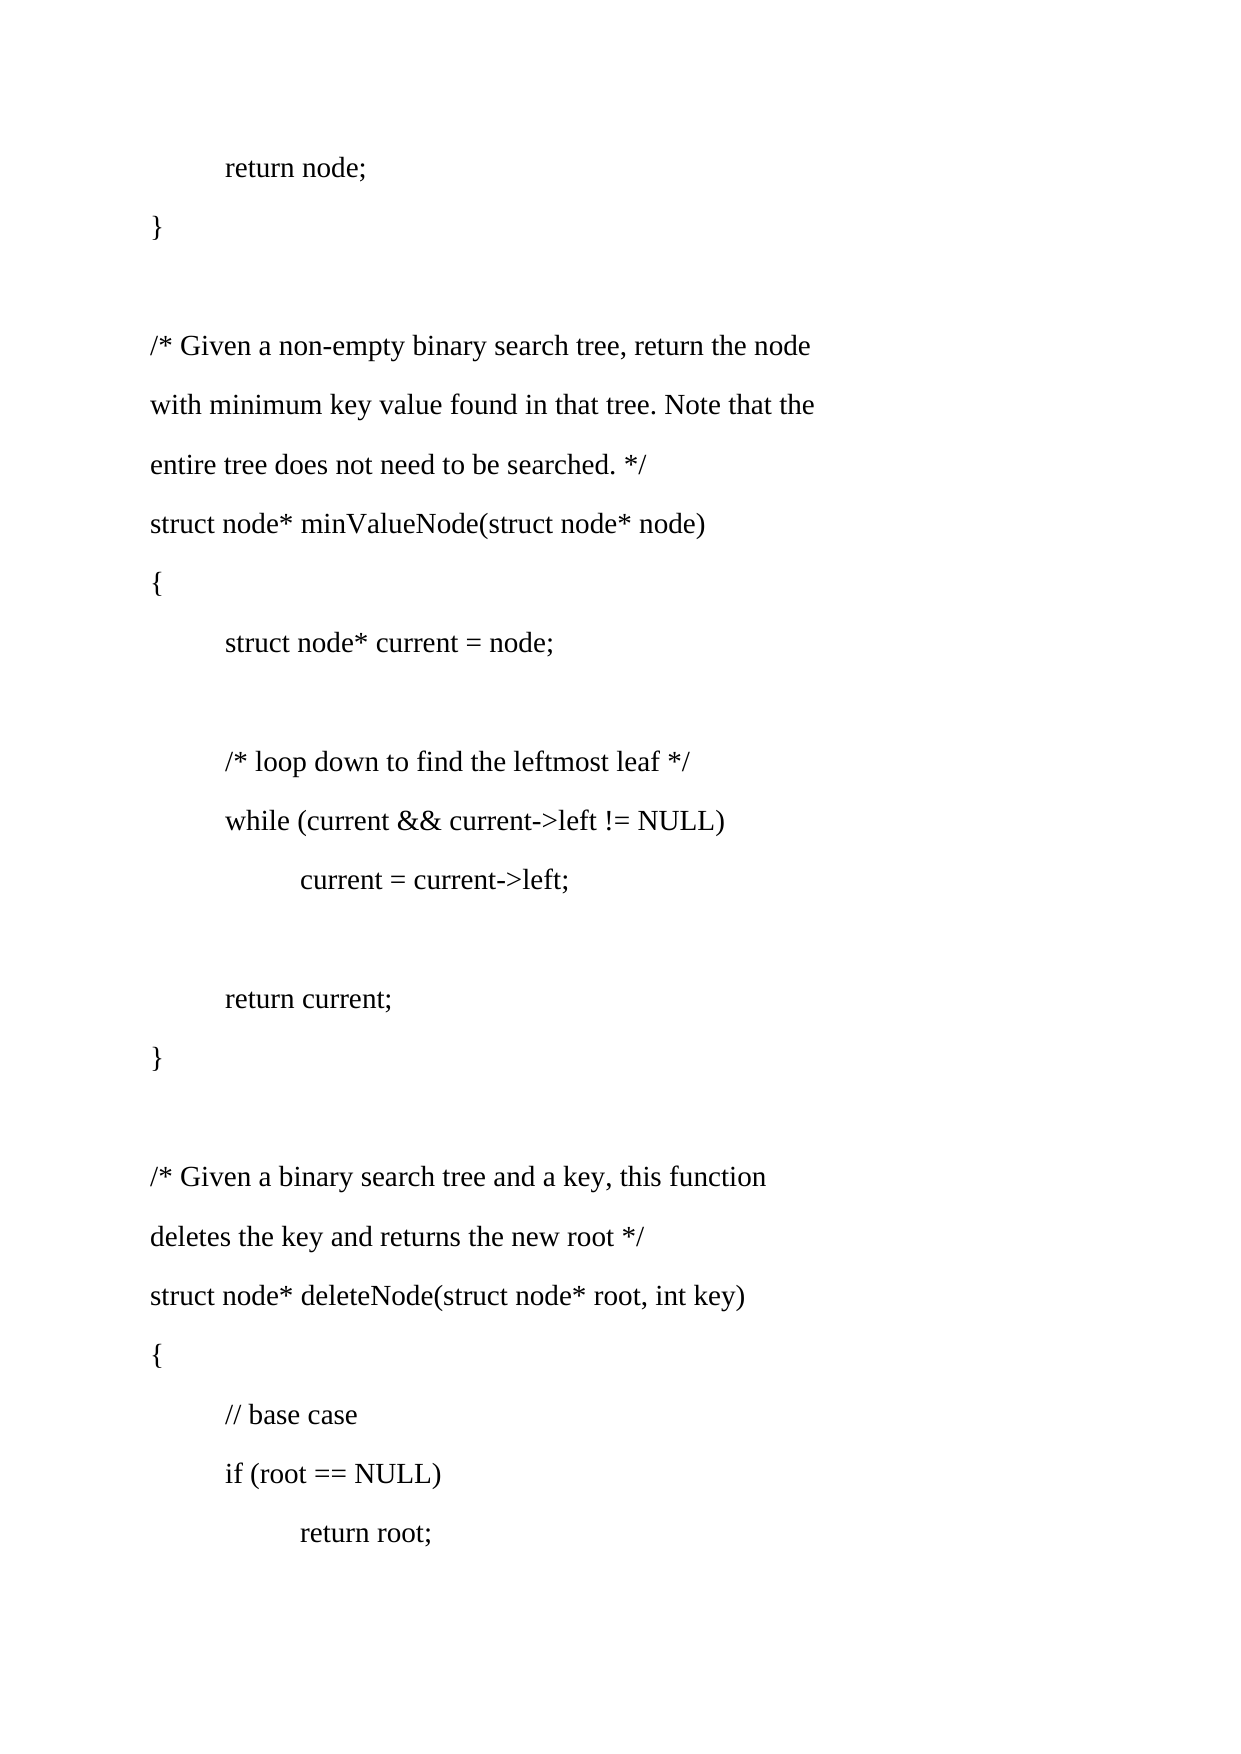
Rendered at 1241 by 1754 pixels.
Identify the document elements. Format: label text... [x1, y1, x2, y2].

text { [150, 1337, 1090, 1371]
text } [150, 209, 1090, 243]
text } [150, 1041, 1090, 1074]
text while (current && current->left != NULL) [150, 803, 1090, 837]
text /* Given a binary search tree and a key, this function [150, 1159, 1090, 1193]
text if (root == NULL) [150, 1456, 1090, 1490]
text return node; [150, 150, 1090, 183]
text current = current->left; [150, 862, 1090, 896]
text struct node* minValueNode(struct node* node) [150, 506, 1090, 540]
text return current; [150, 981, 1090, 1015]
text { [150, 566, 1090, 599]
text struct node* current = node; [150, 625, 1090, 658]
text return root; [150, 1516, 1090, 1549]
text /* loop down to find the leftmost leaf */ [150, 744, 1090, 777]
text deletes the key and returns the new root */ [150, 1219, 1090, 1252]
text struct node* deleteNode(struct node* root, int key) [150, 1278, 1090, 1312]
text /* Given a non-empty binary search tree, return the node [150, 328, 1090, 362]
text entire tree does not need to be searched. */ [150, 447, 1090, 480]
text // base case [150, 1397, 1090, 1430]
text with minimum key value found in that tree. Note that the [150, 387, 1090, 421]
